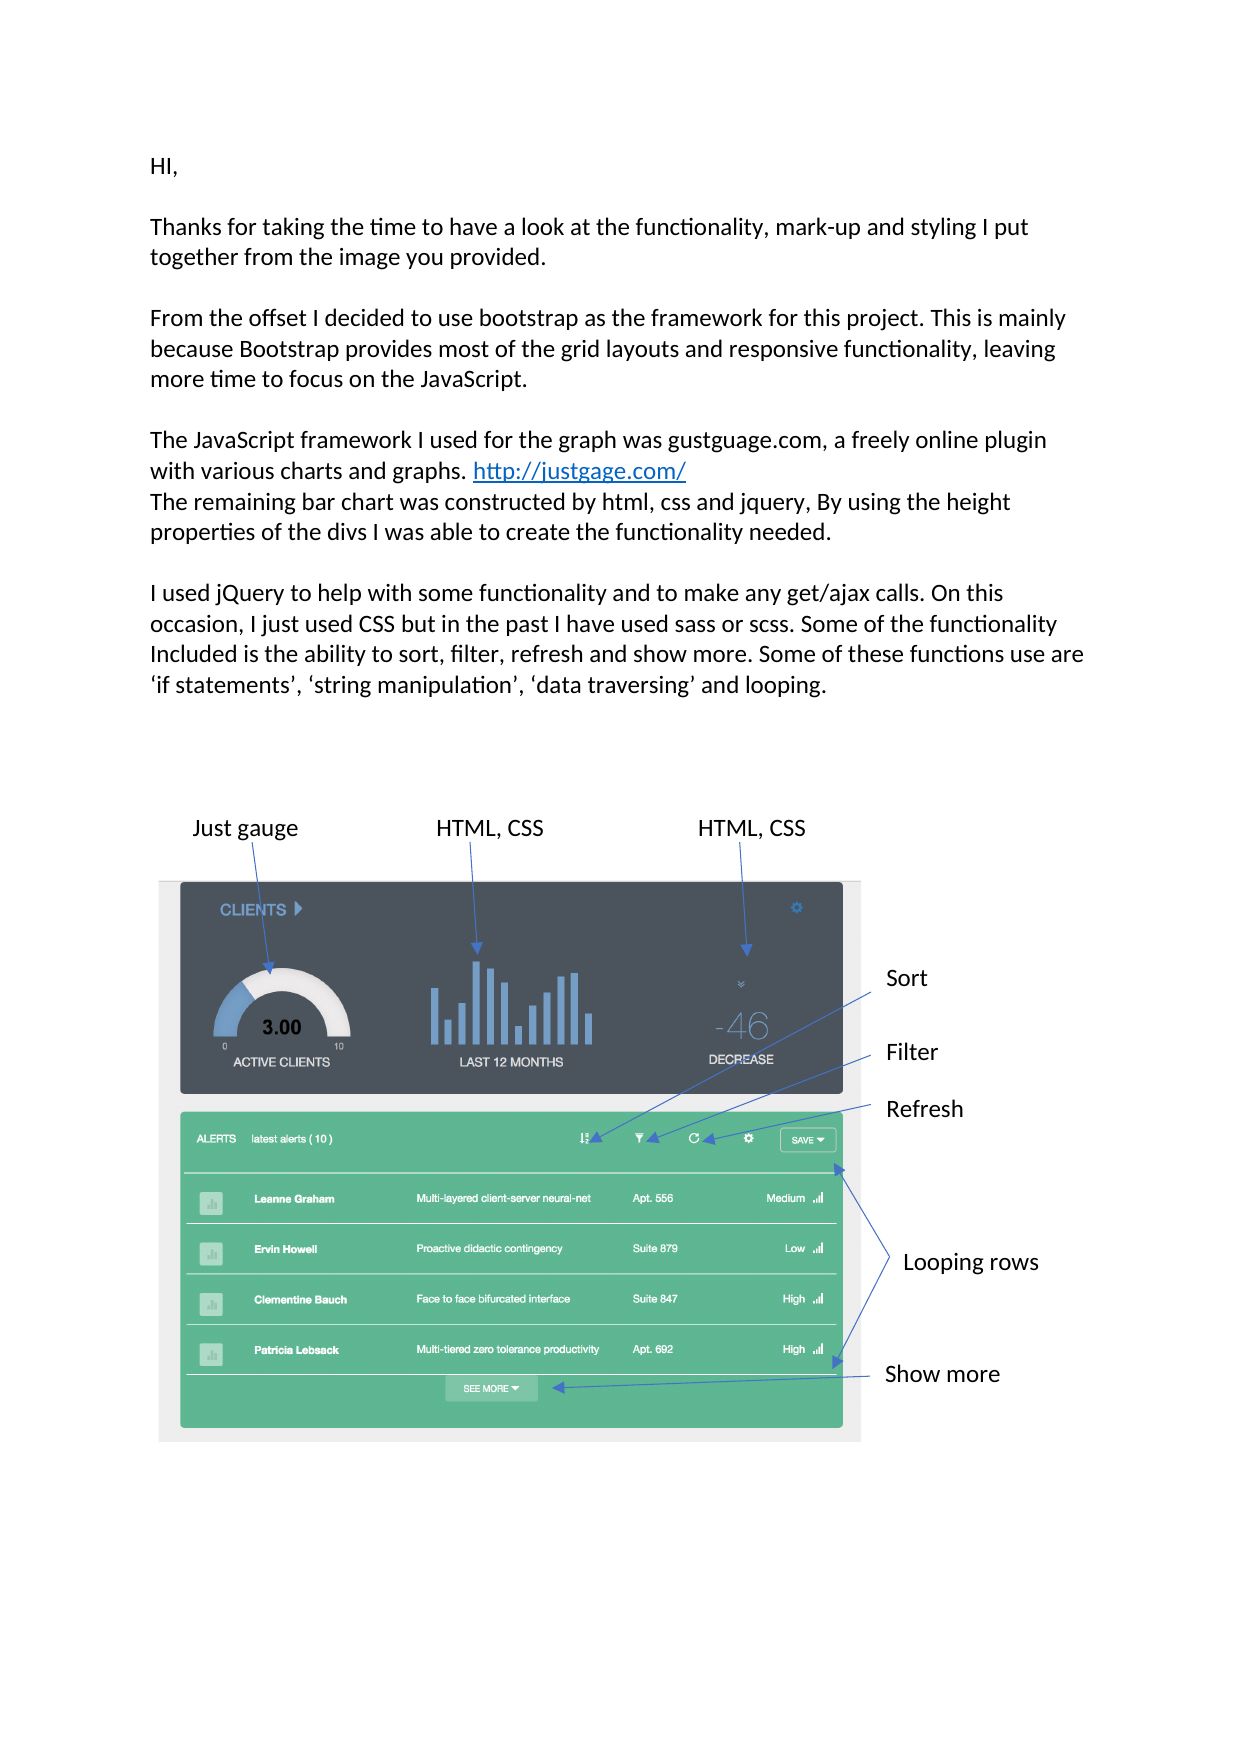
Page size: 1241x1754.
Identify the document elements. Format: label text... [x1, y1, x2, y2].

text Thanks for taking the time to have a look at the functionality, mark-up and styling I put together from the image you provided. [150, 211, 1090, 272]
text The JavaScript framework I used for the graph was gustguage.com, a freely online plugin with various charts and graphs. http://justgage.com/ [150, 425, 1090, 486]
picture [158, 880, 862, 1442]
text From the offset I decided to use bootstrap as the framework for this project. This is mainly because Bootstrap provides most of the grid layouts and responsive functionality, leaving more time to focus on the JavaScript. [150, 303, 1090, 394]
text HI, [150, 150, 1090, 181]
text I used jQuery to help with some functionality and to make any get/ajax calls. On this occasion, I just used CSS but in the past I have used sass or scss. Some of the functionality Included is the ability to sort, filter, refresh and show more. Some of these functions use are ‘if statements’, ‘string manipulation’, ‘data traversing’ and looping. [150, 577, 1090, 699]
text The remaining bar chart was constructed by html, css and jquery, By using the height properties of the divs I was able to create the functionality needed. [150, 486, 1090, 547]
